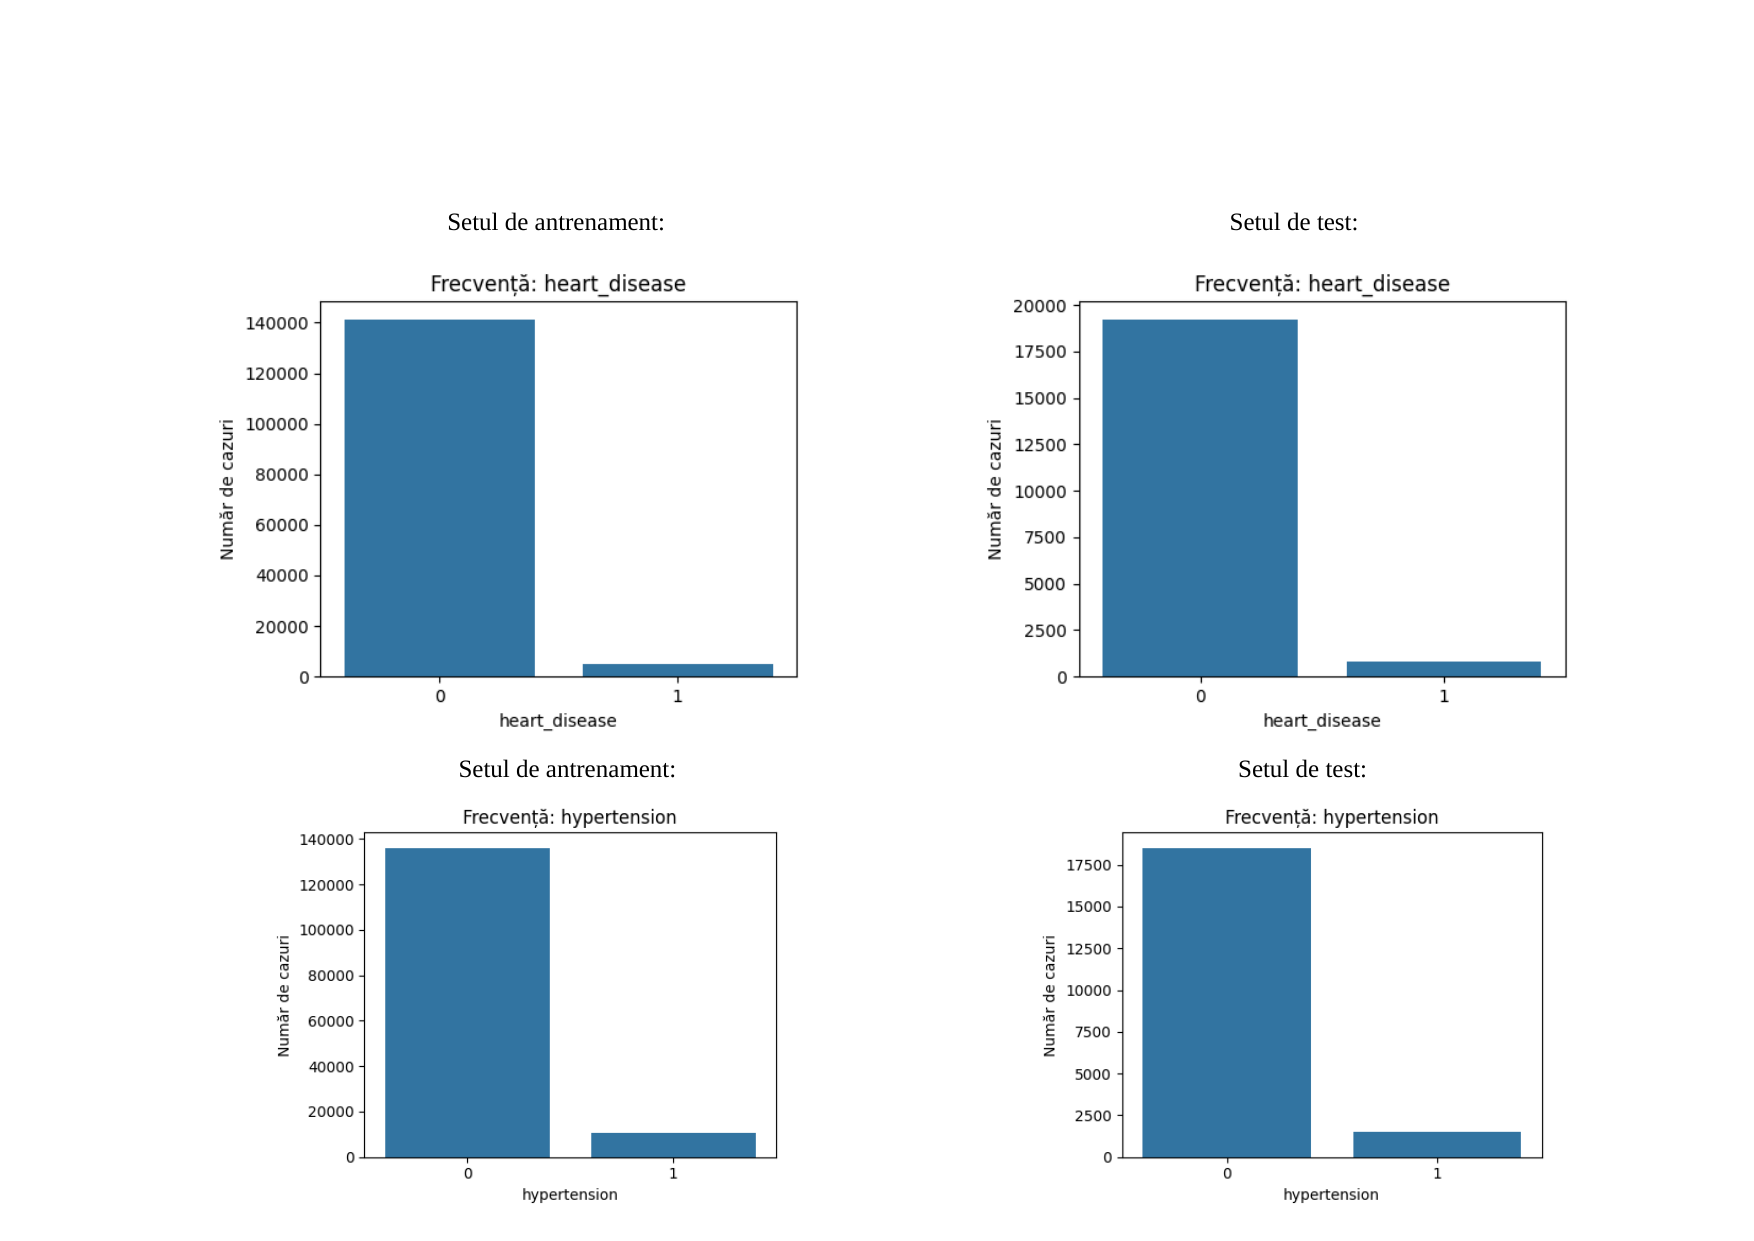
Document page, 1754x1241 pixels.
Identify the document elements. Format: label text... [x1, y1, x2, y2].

picture [201, 257, 815, 749]
picture [970, 257, 1584, 749]
picture [1028, 794, 1558, 1219]
text Setul de antrenament: Setul de test: [150, 754, 1604, 782]
text Setul de antrenament: Setul de test: [150, 207, 1604, 236]
picture [261, 794, 792, 1219]
